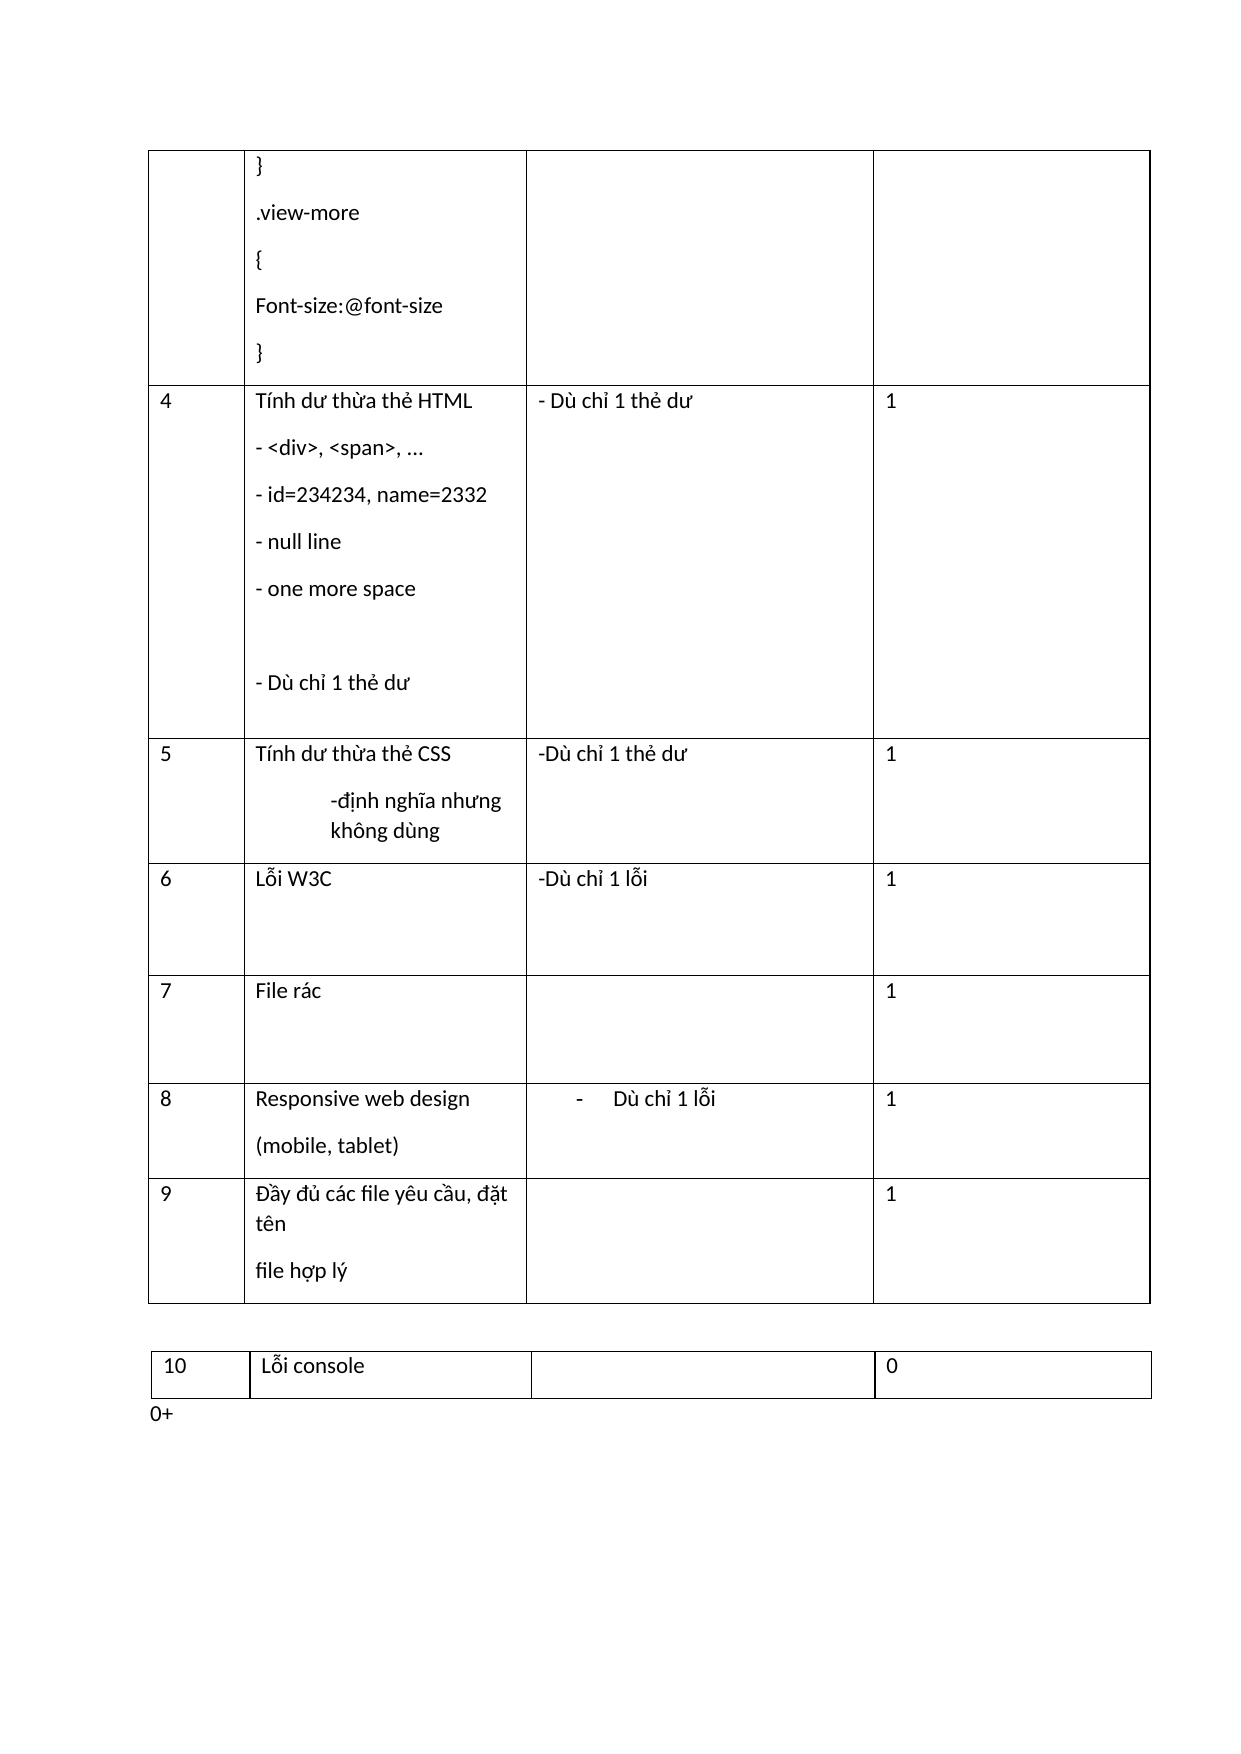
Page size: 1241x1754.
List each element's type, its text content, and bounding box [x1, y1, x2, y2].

table_cell [527, 976, 873, 1083]
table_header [245, 151, 526, 385]
table_cell 5 [149, 739, 244, 863]
table_cell 1 [874, 1179, 1149, 1303]
table_cell Responsive web design (mobile, tablet) [245, 1084, 526, 1178]
table_cell File rác [245, 976, 526, 1083]
table_cell 7 [149, 976, 244, 1083]
table_header 1 [874, 151, 1149, 385]
table_cell Dù chỉ 1 lỗi [527, 1084, 873, 1178]
table_cell -Dù chỉ 1 lỗi [527, 864, 873, 975]
table_cell [527, 1179, 873, 1303]
table_cell 1 [874, 976, 1149, 1083]
table_cell 1 [874, 864, 1149, 975]
table_cell 1 [874, 739, 1149, 863]
table_header 0 [876, 1352, 1151, 1398]
table_header Lỗi console [251, 1352, 531, 1398]
table_cell Tính dư thừa thẻ HTML - <div>, <span>, ... - id=234234, name=2332 - null line - one more space - Dù chỉ 1 thẻ dư [245, 386, 526, 738]
table_cell Đầy đủ các file yêu cầu, đặt tên file hợp lý [245, 1179, 526, 1303]
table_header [527, 151, 873, 385]
table_header [532, 1352, 874, 1398]
table_cell 1 [874, 386, 1149, 738]
table_cell 1 [874, 1084, 1149, 1178]
table_cell -Dù chỉ 1 thẻ dư [527, 739, 873, 863]
table_header 3 [149, 151, 244, 385]
table_cell - Dù chỉ 1 thẻ dư [527, 386, 873, 738]
table_header 10 [152, 1352, 249, 1398]
table_cell 9 [149, 1179, 244, 1303]
table_cell 8 [149, 1084, 244, 1178]
table_cell 6 [149, 864, 244, 975]
table_cell Lỗi W3C [245, 864, 526, 975]
table_cell Tính dư thừa thẻ CSS -định nghĩa nhưng không dùng [245, 739, 526, 863]
text 0+ [150, 1399, 1090, 1427]
table_cell 4 [149, 386, 244, 738]
